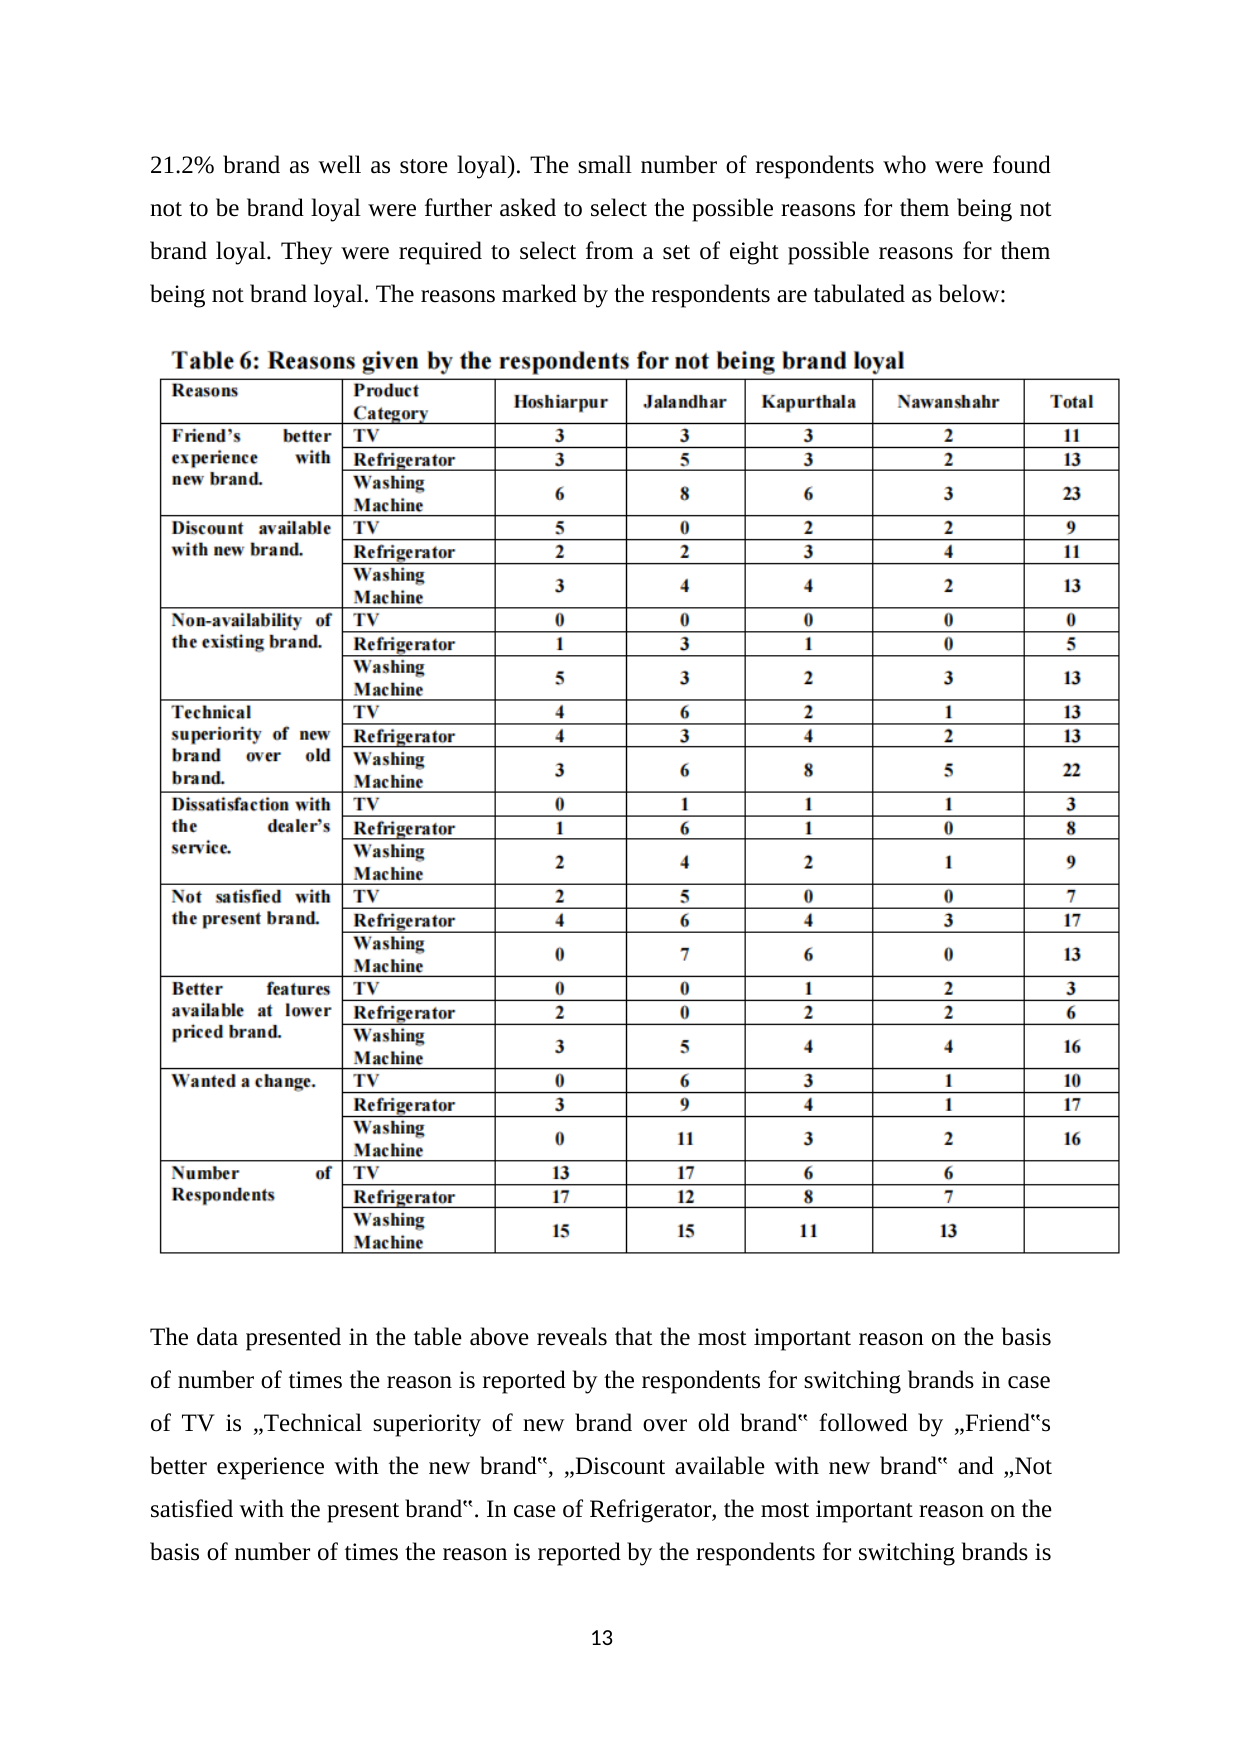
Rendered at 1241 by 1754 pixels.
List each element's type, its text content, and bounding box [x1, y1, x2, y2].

picture [150, 322, 1125, 1265]
